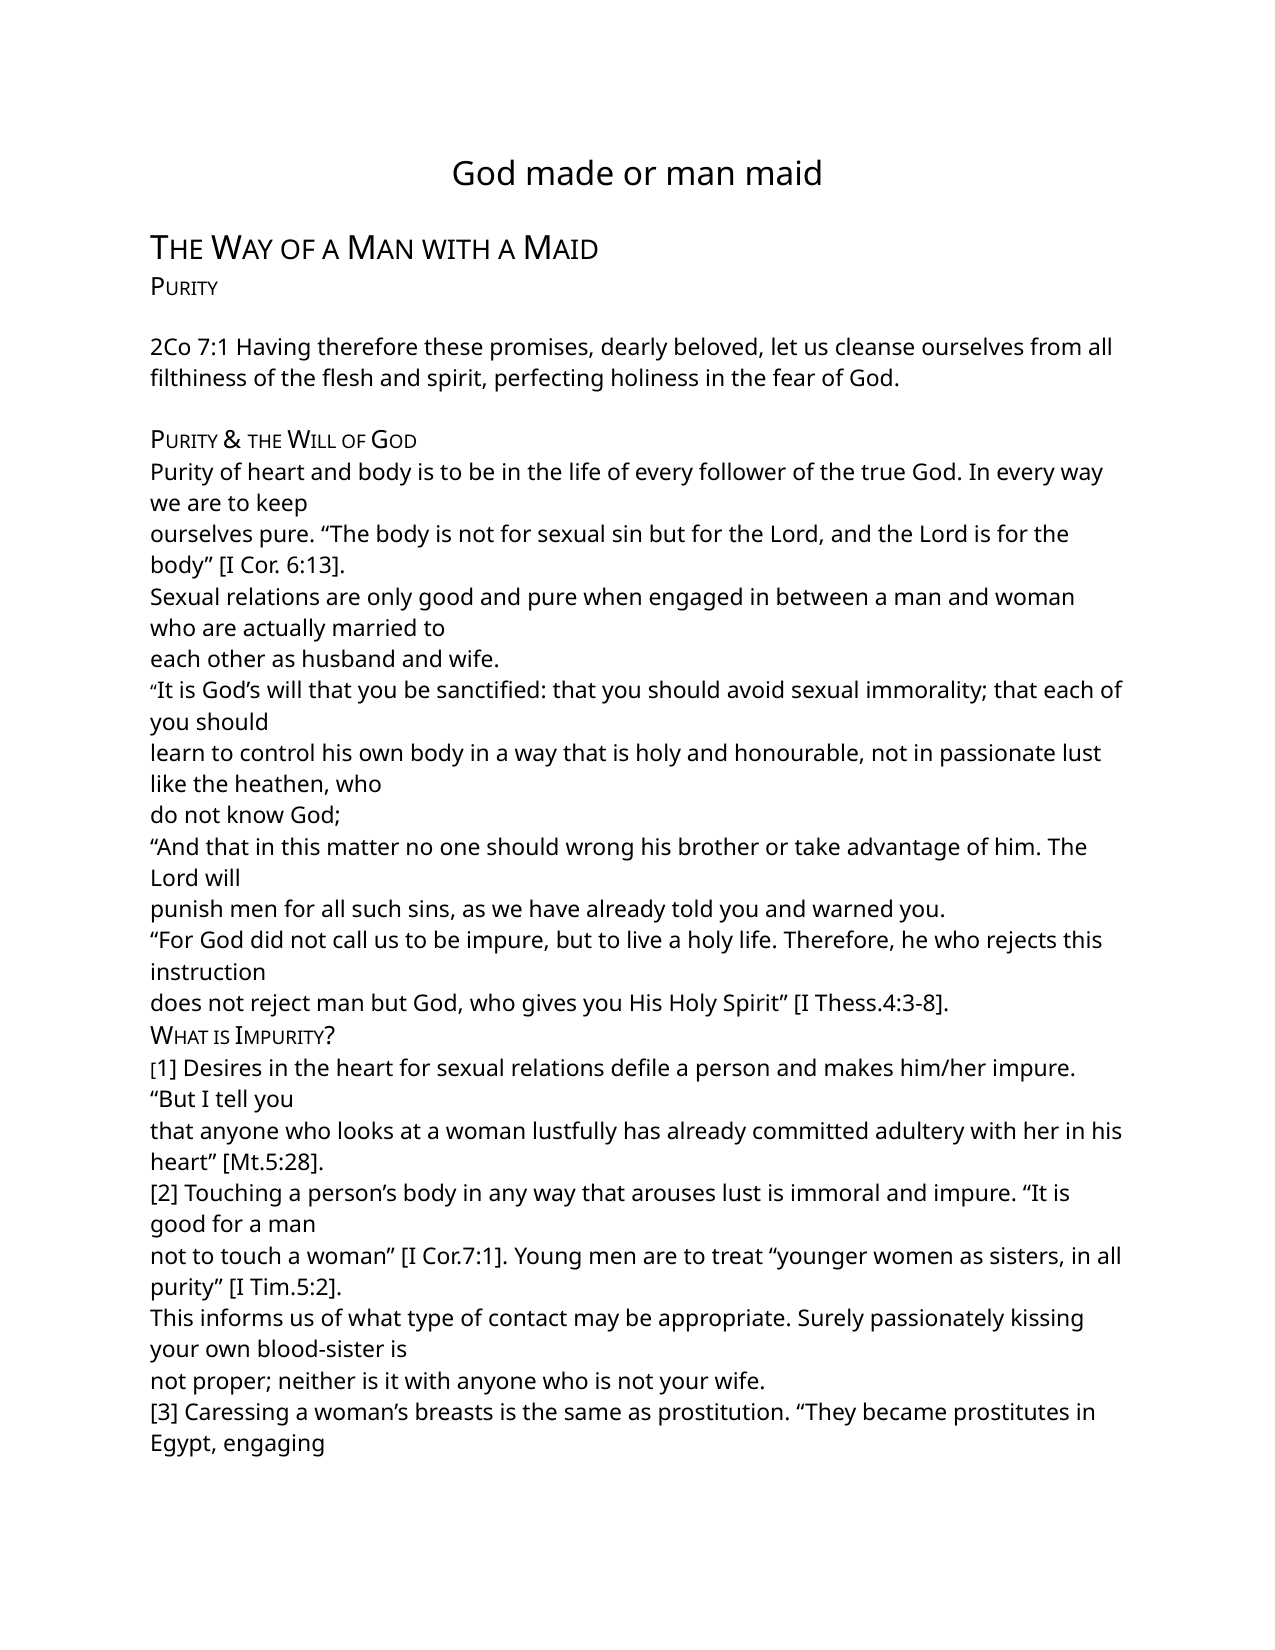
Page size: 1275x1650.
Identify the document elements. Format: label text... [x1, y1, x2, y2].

text “For God did not call us to be impure, but to live a holy life. Therefore, he who rejects this instruction [150, 924, 1125, 987]
text learn to control his own body in a way that is holy and honourable, not in passionate lust like the heathen, who [150, 737, 1125, 799]
text This informs us of what type of contact may be appropriate. Surely passionately kissing your own blood-sister is [150, 1302, 1125, 1364]
text WHAT IS IMPURITY? [150, 1018, 1125, 1052]
text THE WAY OF A MAN WITH A MAID [150, 223, 1125, 269]
text PURITY [150, 269, 1125, 303]
text punish men for all such sins, as we have already told you and warned you. [150, 893, 1125, 924]
text ourselves pure. “The body is not for sexual sin but for the Lord, and the Lord is for the body” [I Cor. 6:13]. [150, 518, 1125, 581]
text Purity of heart and body is to be in the life of every follower of the true God. In every way we are to keep [150, 456, 1125, 518]
text “And that in this matter no one should wrong his brother or take advantage of him. The Lord will [150, 831, 1125, 893]
text that anyone who looks at a woman lustfully has already committed adultery with her in his heart” [Mt.5:28]. [150, 1114, 1125, 1177]
text Sexual relations are only good and pure when engaged in between a man and woman who are actually married to [150, 581, 1125, 643]
text God made or man maid [150, 150, 1125, 195]
text not proper; neither is it with anyone who is not your wife. [150, 1364, 1125, 1396]
text [2] Touching a person’s body in any way that arouses lust is immoral and impure. “It is good for a man [150, 1177, 1125, 1239]
text do not know God; [150, 799, 1125, 831]
text each other as husband and wife. [150, 643, 1125, 674]
text [1] Desires in the heart for sexual relations defile a person and makes him/her impure. “But I tell you [150, 1052, 1125, 1114]
text not to touch a woman” [I Cor.7:1]. Young men are to treat “younger women as sisters, in all purity” [I Tim.5:2]. [150, 1239, 1125, 1302]
text “It is God’s will that you be sanctified: that you should avoid sexual immorality; that each of you should [150, 674, 1125, 737]
text [3] Caressing a woman’s breasts is the same as prostitution. “They became prostitutes in Egypt, engaging [150, 1396, 1125, 1458]
text does not reject man but God, who gives you His Holy Spirit” [I Thess.4:3-8]. [150, 987, 1125, 1018]
text 2Co 7:1 Having therefore these promises, dearly beloved, let us cleanse ourselves from all filthiness of the flesh and spirit, perfecting holiness in the fear of God. [150, 331, 1125, 393]
text PURITY & THE WILL OF GOD [150, 421, 1125, 456]
